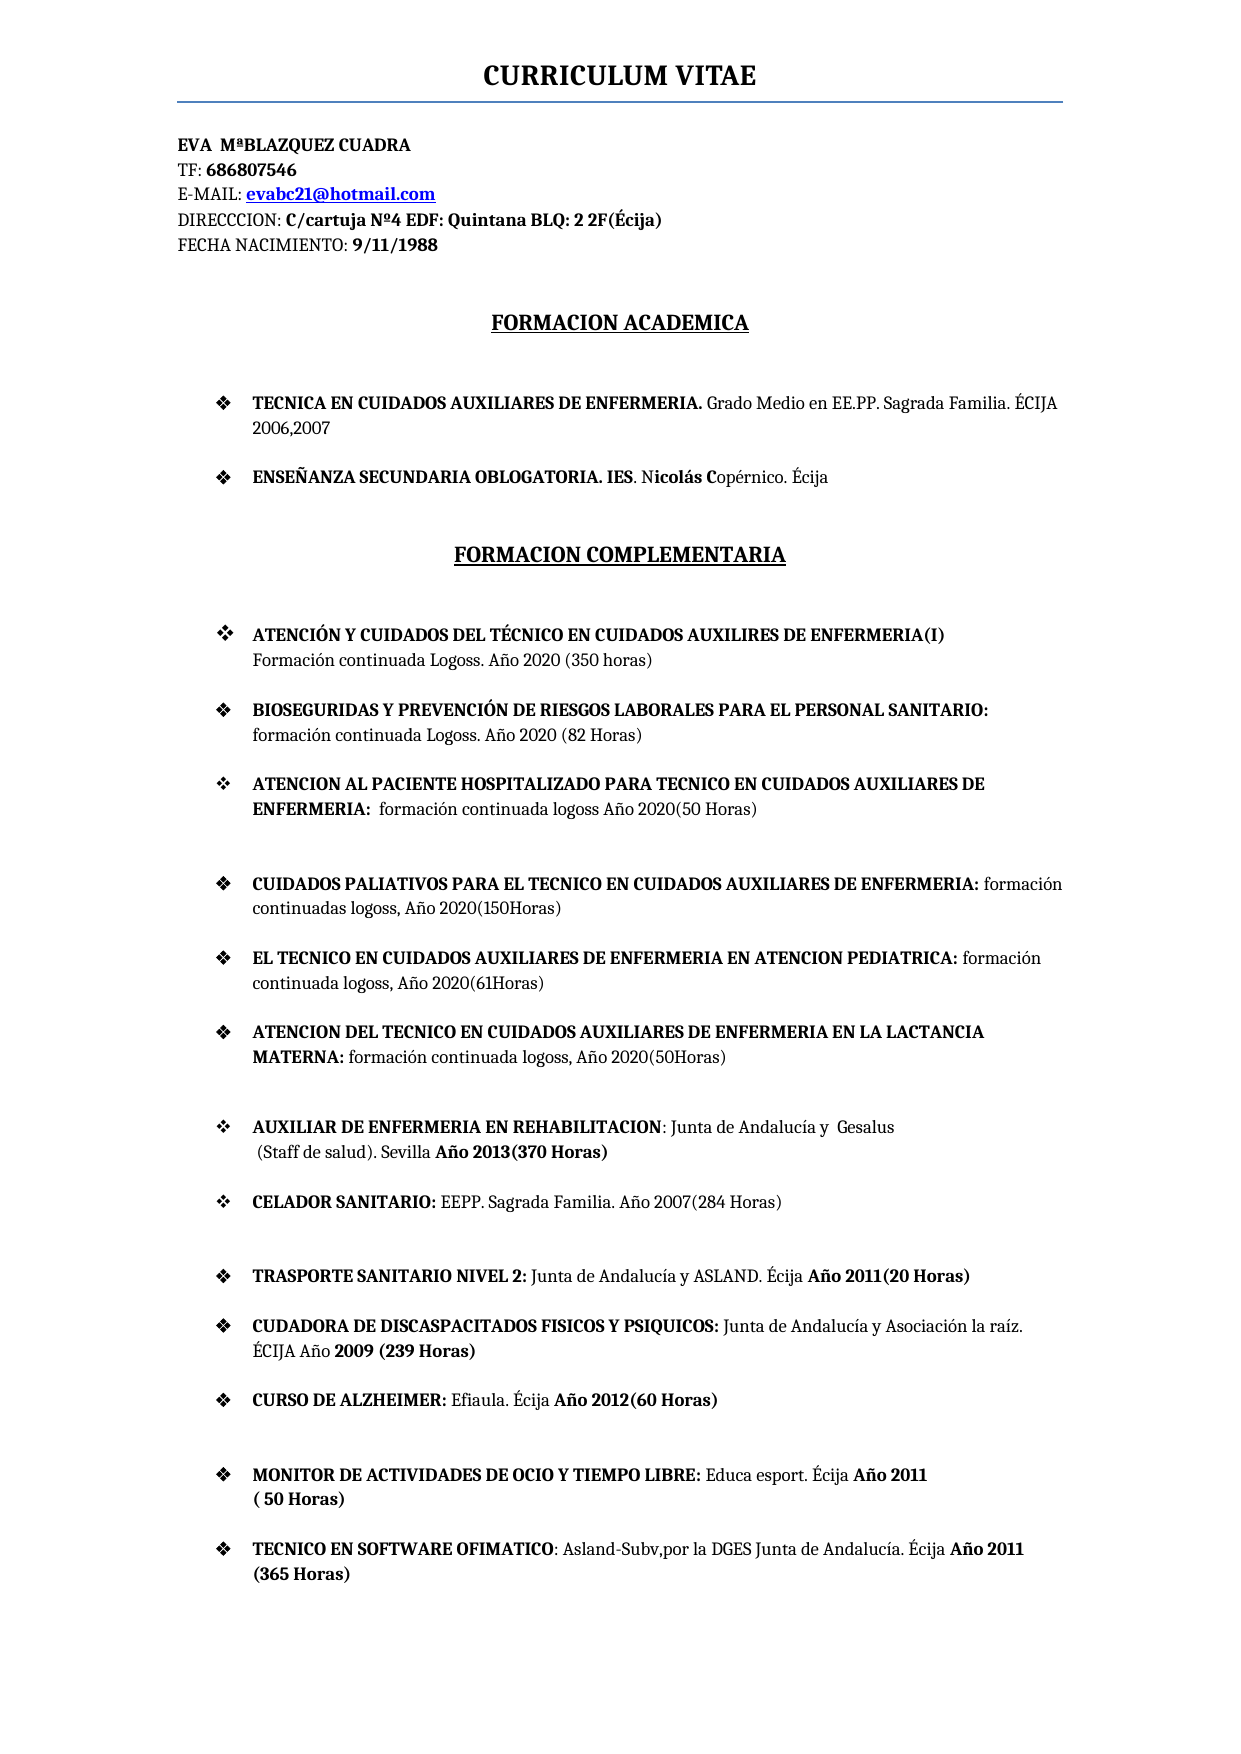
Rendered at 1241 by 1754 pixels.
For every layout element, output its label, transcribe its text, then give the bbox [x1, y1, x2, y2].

list CELADOR SANITARIO: EEPP. Sagrada Familia. Año 2007(284 Horas) [215, 1191, 1063, 1213]
list CUIDADOS PALIATIVOS PARA EL TECNICO EN CUIDADOS AUXILIARES DE ENFERMERIA: formación continuadas logoss, Año 2020(150Horas) [215, 873, 1063, 919]
title CURRICULUM VITAE [177, 59, 1063, 101]
list CURSO DE ALZHEIMER: Efiaula. Écija Año 2012(60 Horas) [215, 1390, 1063, 1411]
list TECNICA EN CUIDADOS AUXILIARES DE ENFERMERIA. Grado Medio en EE.PP. Sagrada Familia. ÉCIJA 2006,2007 [215, 393, 1063, 439]
list ENSEÑANZA SECUNDARIA OBLOGATORIA. IES. Nicolás Copérnico. Écija [215, 467, 1063, 488]
list ATENCION DEL TECNICO EN CUIDADOS AUXILIARES DE ENFERMERIA EN LA LACTANCIA MATERNA: formación continuada logoss, Año 2020(50Horas) [215, 1022, 1063, 1068]
list ATENCIÓN Y CUIDADOS DEL TÉCNICO EN CUIDADOS AUXILIRES DE ENFERMERIA(I) [215, 625, 1063, 647]
subtitle FORMACION COMPLEMENTARIA [177, 542, 1063, 568]
list AUXILIAR DE ENFERMERIA EN REHABILITACION: Junta de Andalucía y Gesalus [215, 1117, 1063, 1139]
list MONITOR DE ACTIVIDADES DE OCIO Y TIEMPO LIBRE: Educa esport. Écija Año 2011 ( 50 Horas) [215, 1464, 1063, 1511]
list EL TECNICO EN CUIDADOS AUXILIARES DE ENFERMERIA EN ATENCION PEDIATRICA: formación continuada logoss, Año 2020(61Horas) [215, 947, 1063, 994]
list Formación continuada Logoss. Año 2020 (350 horas) [252, 650, 1063, 672]
list TRASPORTE SANITARIO NIVEL 2: Junta de Andalucía y ASLAND. Écija Año 2011(20 Horas) [215, 1266, 1063, 1287]
text FECHA NACIMIENTO: 9/11/1988 [177, 234, 1063, 256]
subtitle FORMACION ACADEMICA [177, 309, 1063, 336]
list ATENCION AL PACIENTE HOSPITALIZADO PARA TECNICO EN CUIDADOS AUXILIARES DE ENFERMERIA: formación continuada logoss Año 2020(50 Horas) [215, 774, 1063, 820]
text DIRECCCION: C/cartuja Nº4 EDF: Quintana BLQ: 2 2F(Écija) [177, 210, 1063, 231]
list BIOSEGURIDAS Y PREVENCIÓN DE RIESGOS LABORALES PARA EL PERSONAL SANITARIO: formación continuada Logoss. Año 2020 (82 Horas) [215, 699, 1063, 746]
text EVA MªBLAZQUEZ CUADRA [177, 134, 1063, 156]
list TECNICO EN SOFTWARE OFIMATICO: Asland-Subv,por la DGES Junta de Andalucía. Écija Año 2011 (365 Horas) [215, 1538, 1063, 1585]
list CUDADORA DE DISCASPACITADOS FISICOS Y PSIQUICOS: Junta de Andalucía y Asociación la raíz. ÉCIJA Año 2009 (239 Horas) [215, 1315, 1063, 1362]
text TF: 686807546 [177, 159, 1063, 181]
list (Staff de salud). Sevilla Año 2013(370 Horas) [252, 1142, 1063, 1163]
text E-MAIL: evabc21@hotmail.com [177, 184, 1063, 206]
